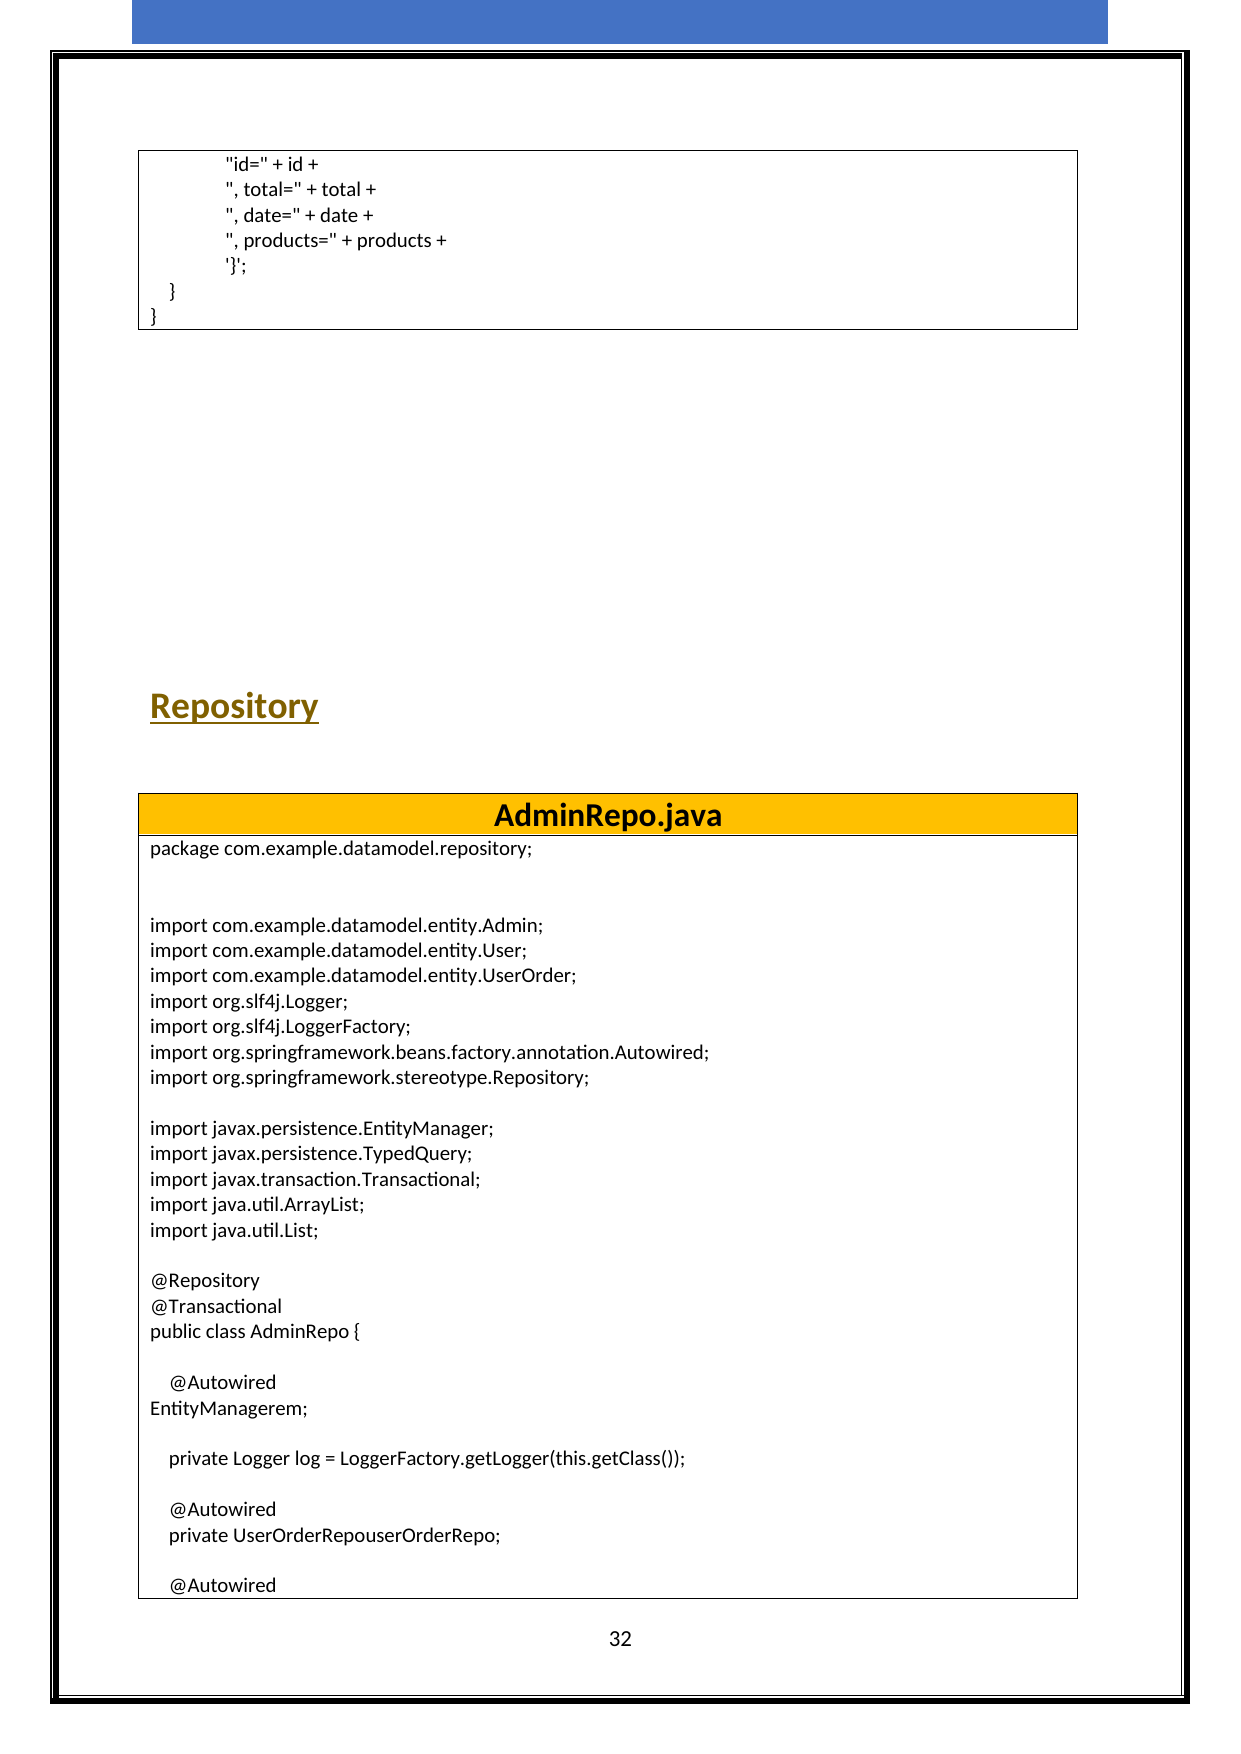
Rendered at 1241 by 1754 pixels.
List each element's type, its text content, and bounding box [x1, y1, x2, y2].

table_header AdminRepo.java [139, 794, 1077, 834]
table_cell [139, 151, 1077, 329]
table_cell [139, 836, 1077, 1598]
text Repository [150, 682, 1090, 728]
